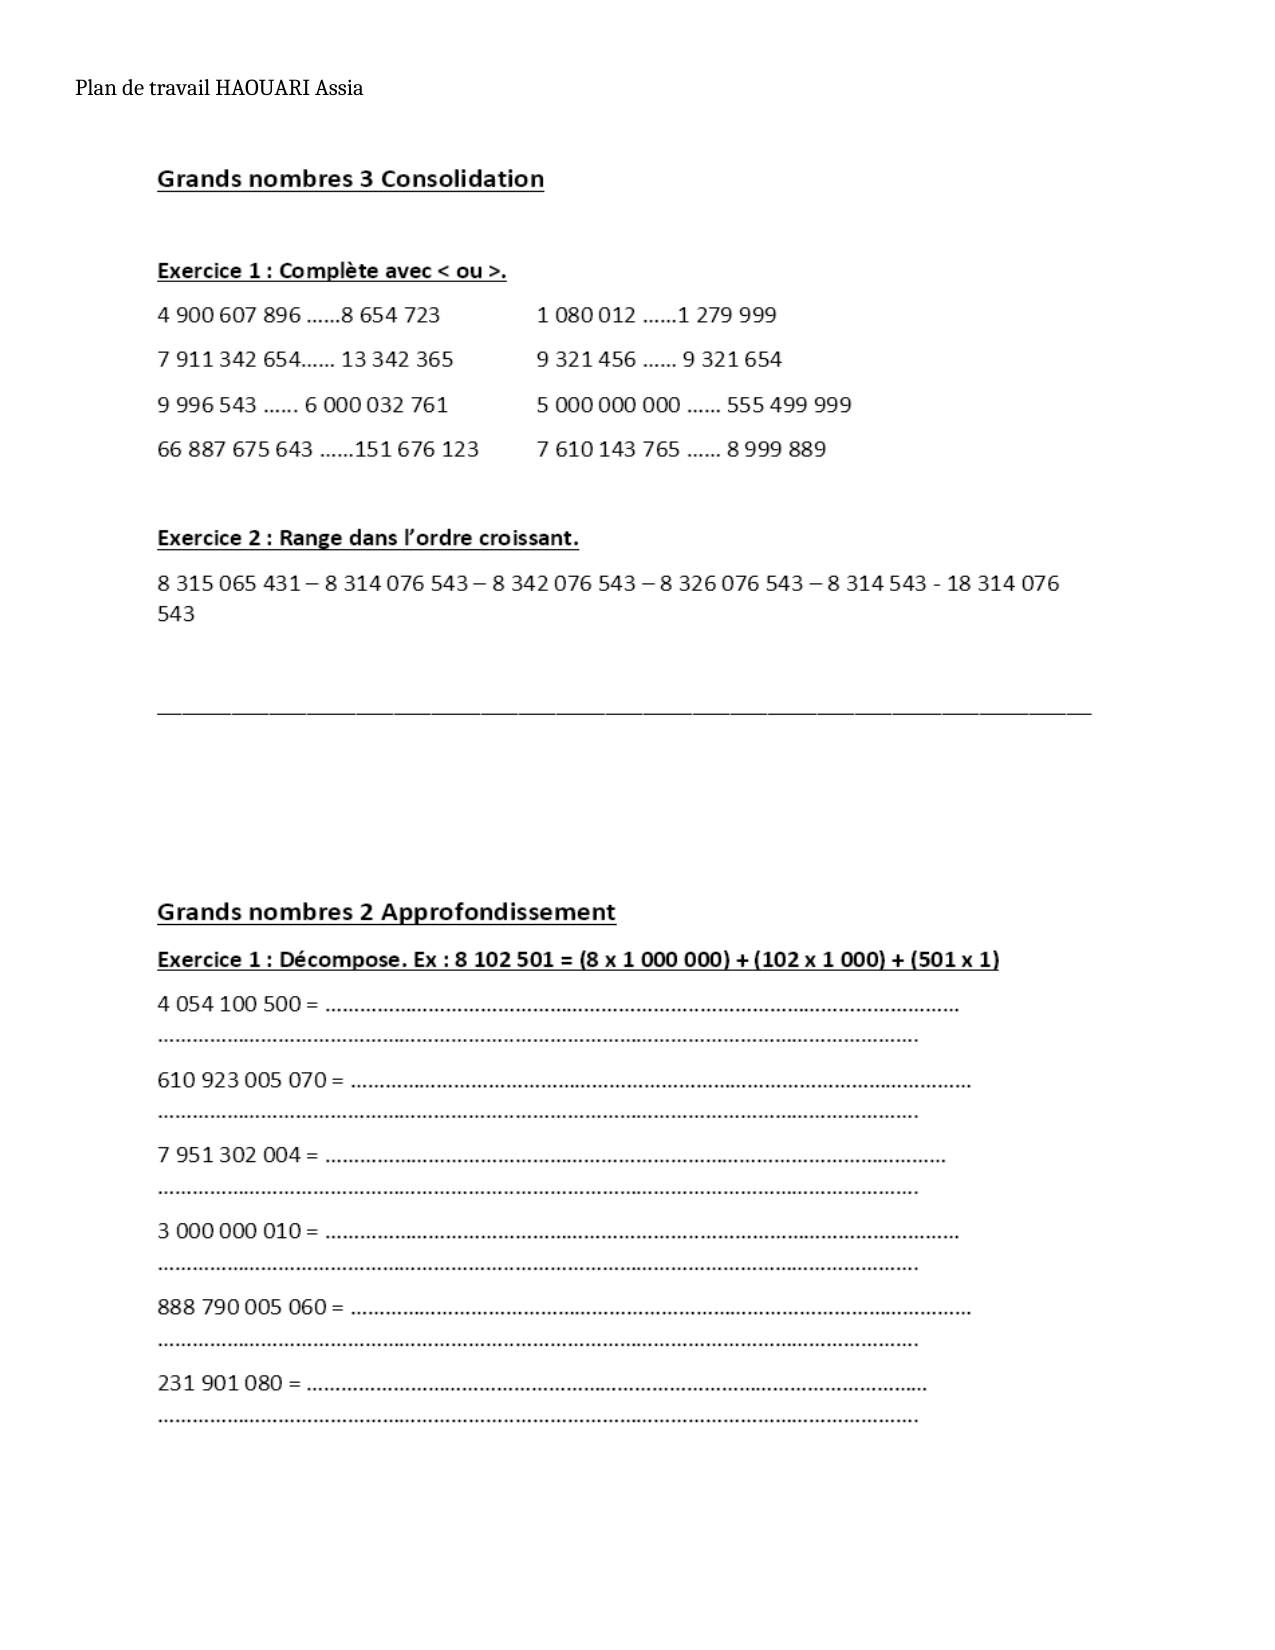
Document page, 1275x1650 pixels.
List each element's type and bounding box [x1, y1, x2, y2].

picture [93, 834, 1157, 1544]
picture [93, 101, 1157, 810]
